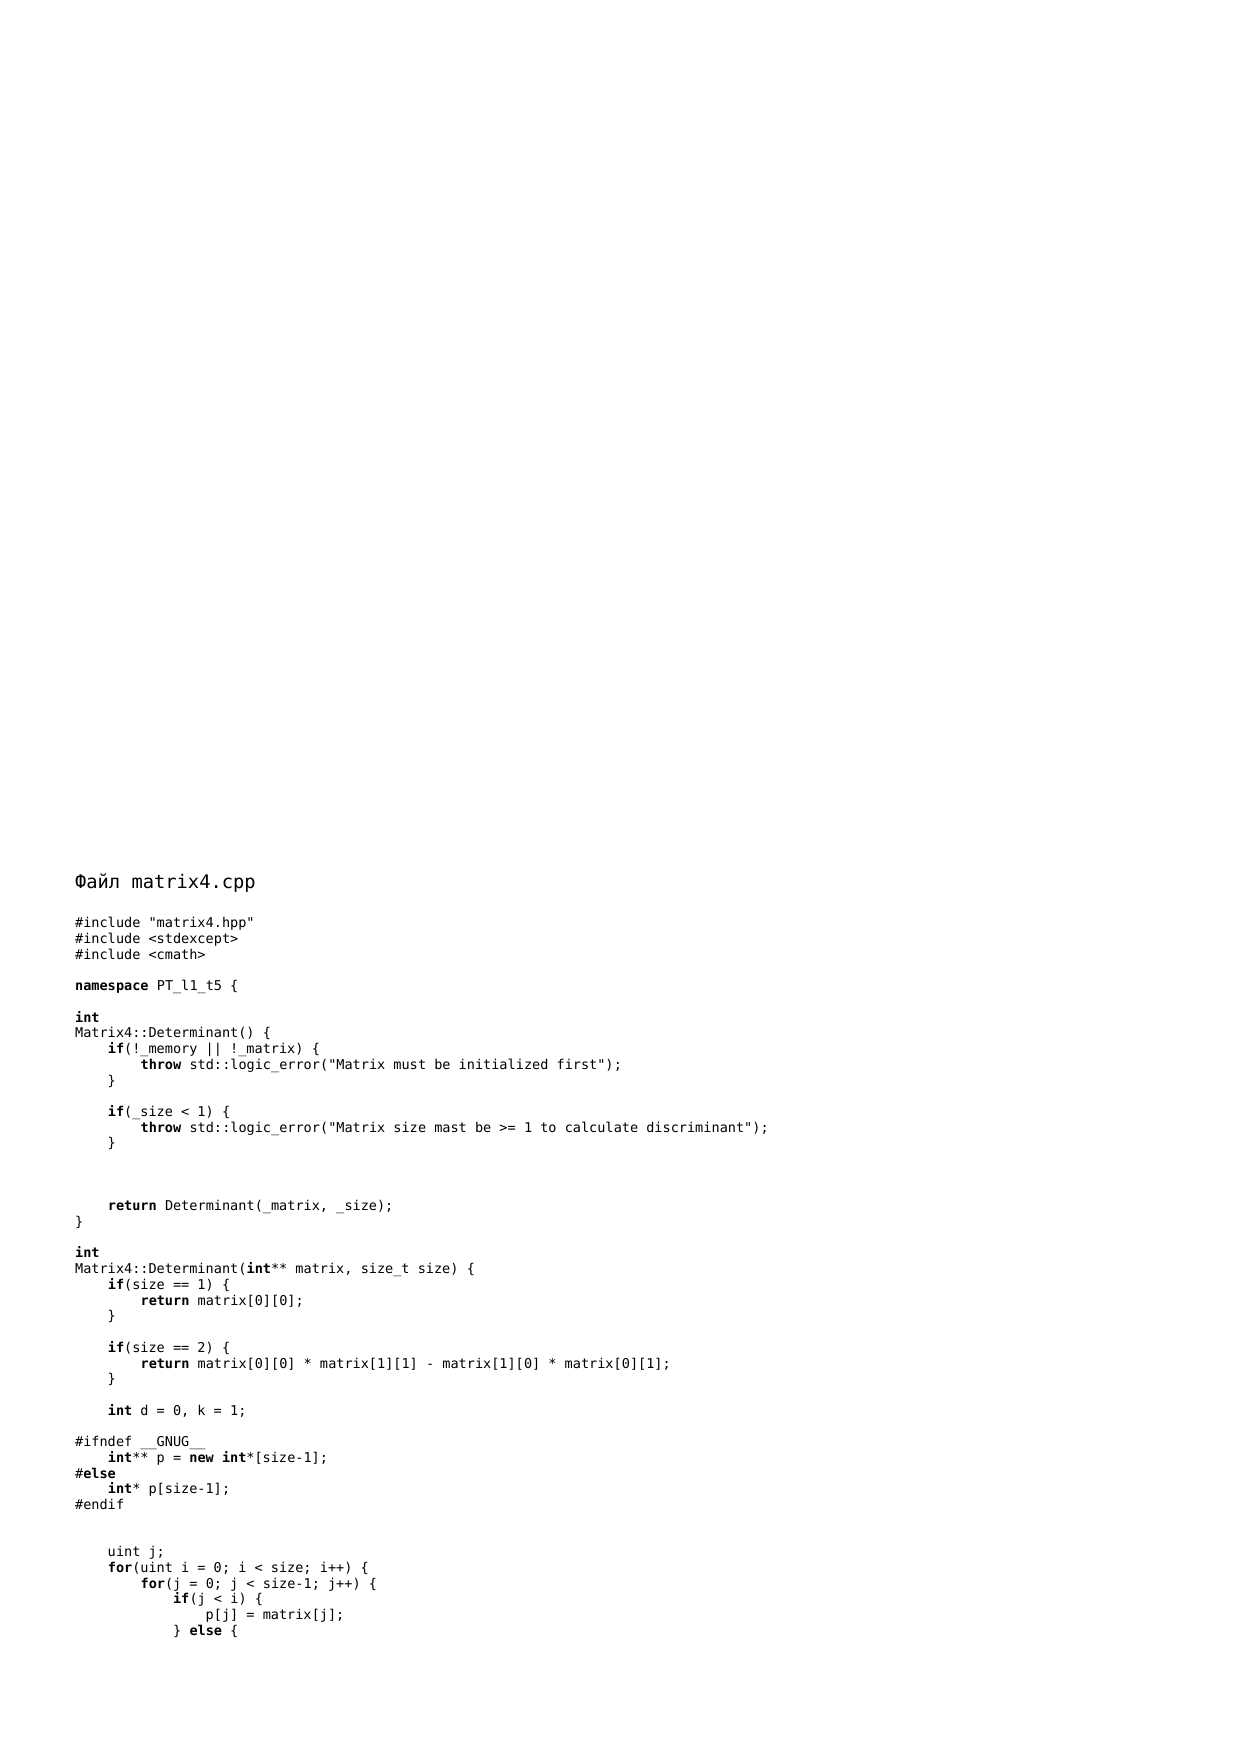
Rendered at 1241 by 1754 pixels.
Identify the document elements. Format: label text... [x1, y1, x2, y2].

text #include <cmath> [75, 946, 1165, 962]
text } [75, 1308, 1165, 1324]
text int [75, 1009, 1165, 1025]
text return Determinant(_matrix, _size); [75, 1198, 1165, 1214]
text for(j = 0; j < size-1; j++) { [75, 1576, 1165, 1591]
text Matrix4::Determinant() { [75, 1025, 1165, 1041]
text for(uint i = 0; i < size; i++) { [75, 1560, 1165, 1576]
text } else { [75, 1623, 1165, 1638]
text int** p = new int*[size-1]; [75, 1450, 1165, 1466]
text return matrix[0][0] * matrix[1][1] - matrix[1][0] * matrix[0][1]; [75, 1355, 1165, 1371]
text int* p[size-1]; [75, 1481, 1165, 1497]
text return matrix[0][0]; [75, 1292, 1165, 1308]
text #else [75, 1466, 1165, 1481]
text if(j < i) { [75, 1591, 1165, 1607]
text throw std::logic_error("Matrix size mast be >= 1 to calculate discriminant"); [75, 1119, 1165, 1135]
text if(size == 2) { [75, 1340, 1165, 1355]
text Файл matrix4.cpp [75, 871, 1165, 893]
text int [75, 1245, 1165, 1261]
text int d = 0, k = 1; [75, 1403, 1165, 1418]
text #endif [75, 1497, 1165, 1513]
text if(size == 1) { [75, 1277, 1165, 1292]
text throw std::logic_error("Matrix must be initialized first"); [75, 1057, 1165, 1072]
text if(!_memory || !_matrix) { [75, 1041, 1165, 1057]
text } [75, 1214, 1165, 1229]
text if(_size < 1) { [75, 1104, 1165, 1119]
text namespace PT_l1_t5 { [75, 978, 1165, 994]
text Matrix4::Determinant(int** matrix, size_t size) { [75, 1261, 1165, 1277]
text uint j; [75, 1544, 1165, 1560]
text p[j] = matrix[j]; [75, 1607, 1165, 1623]
text } [75, 1135, 1165, 1151]
text #include <stdexcept> [75, 931, 1165, 946]
text #include "matrix4.hpp" [75, 915, 1165, 931]
text } [75, 1371, 1165, 1387]
text #ifndef __GNUG__ [75, 1434, 1165, 1450]
text } [75, 1072, 1165, 1088]
